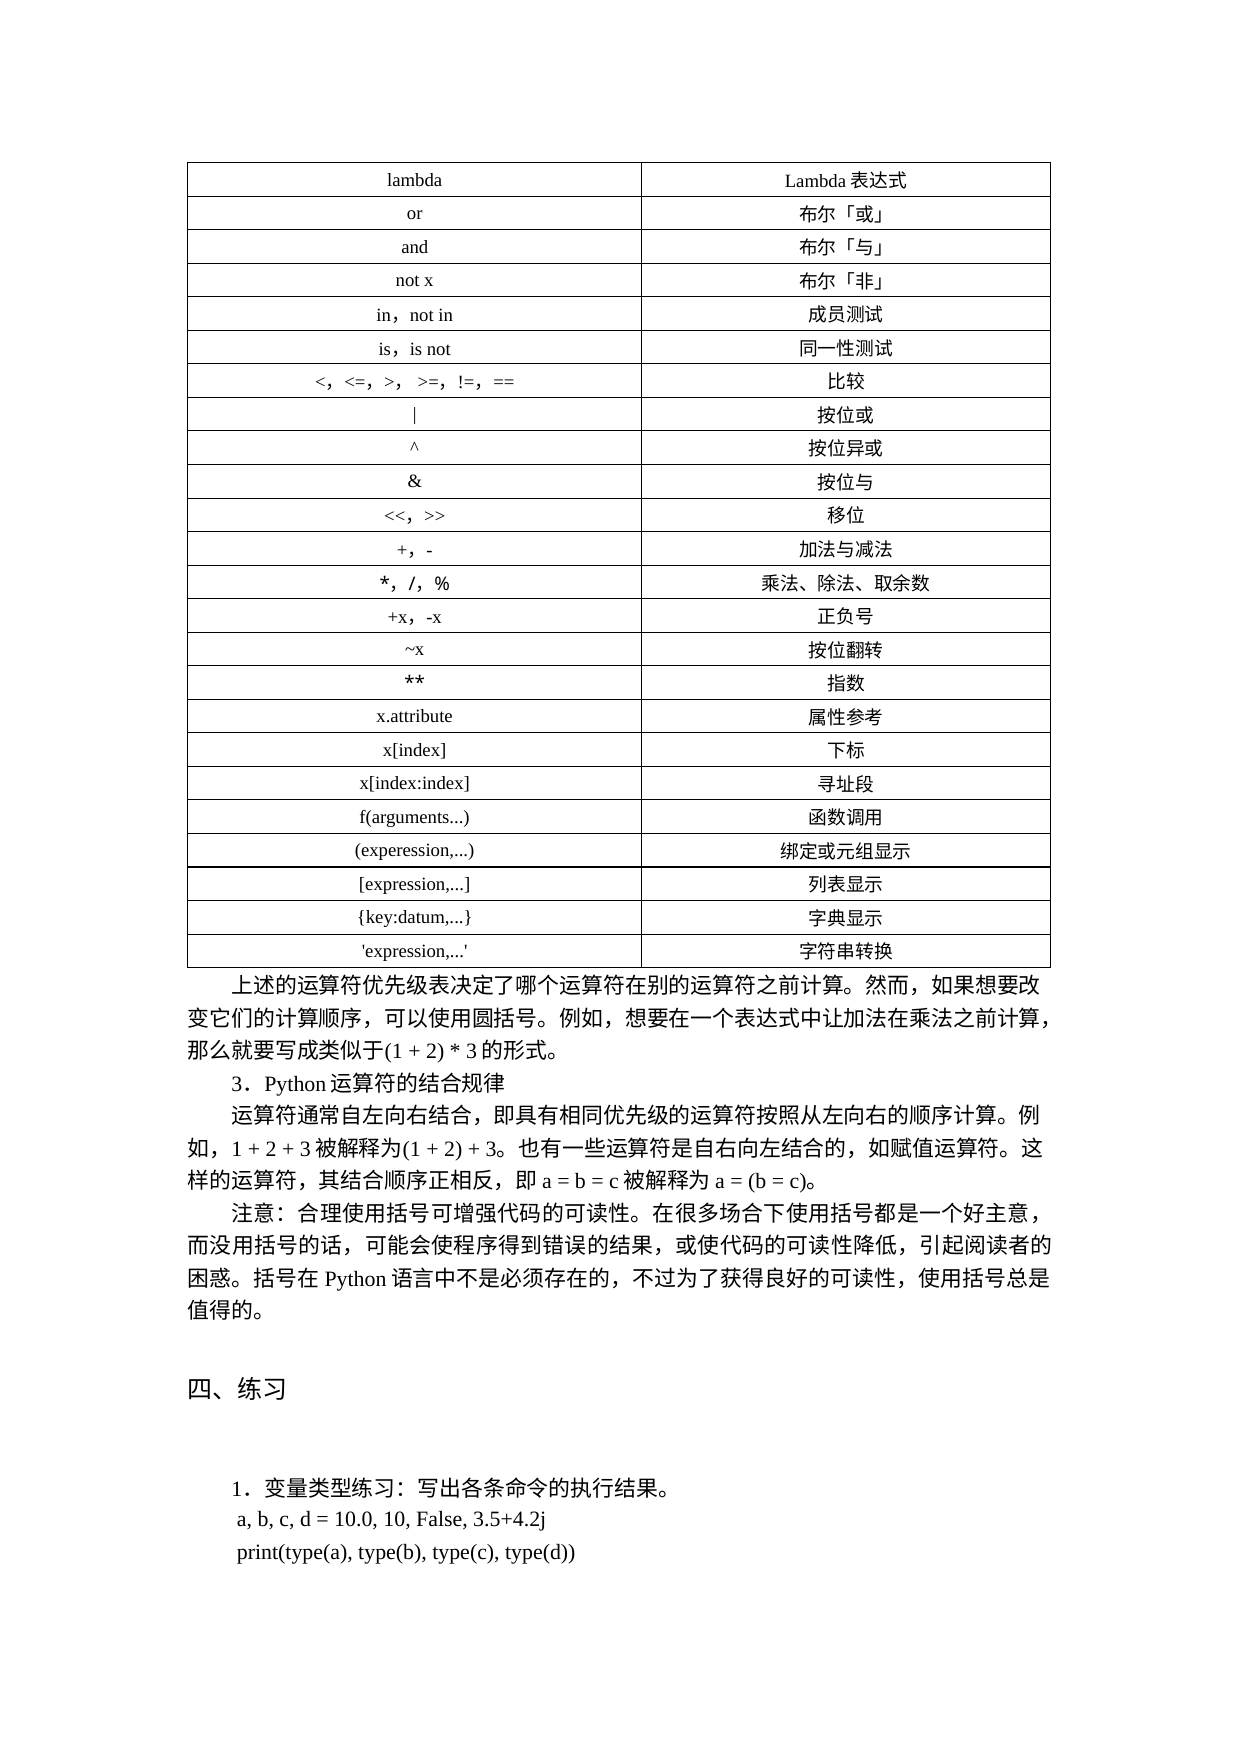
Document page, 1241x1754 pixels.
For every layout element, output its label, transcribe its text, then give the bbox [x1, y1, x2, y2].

text a, b, c, d = 10.0, 10, False, 3.5+4.2j [187, 1503, 1053, 1535]
table_cell ~x [188, 633, 641, 665]
table_cell x.attribute [188, 700, 641, 732]
table_cell 字典显示 [642, 901, 1050, 933]
table_cell <，<=，>， >=，!=，== [188, 364, 641, 397]
table_cell 按位异或 [642, 431, 1050, 464]
text 3．Python运算符的结合规律 [187, 1066, 1053, 1098]
table_cell 列表显示 [642, 868, 1050, 900]
text 运算符通常自左向右结合，即具有相同优先级的运算符按照从左向右的顺序计算。例如，1 + 2 + 3被解释为(1 + 2) + 3。也有一些运算符是自右向左结合的，如赋值运算符。这样的运算符，其结合顺序正相反，即a = b = c被解释为a = (b = c)。 [187, 1098, 1053, 1196]
text 注意：合理使用括号可增强代码的可读性。在很多场合下使用括号都是一个好主意，而没用括号的话，可能会使程序得到错误的结果，或使代码的可读性降低，引起阅读者的困惑。括号在Python语言中不是必须存在的，不过为了获得良好的可读性，使用括号总是值得的。 [187, 1196, 1053, 1326]
table_cell ^ [188, 431, 641, 464]
table_cell +x，-x [188, 599, 641, 632]
table_cell 加法与减法 [642, 532, 1050, 564]
table_cell and [188, 230, 641, 263]
table_cell 属性参考 [642, 700, 1050, 732]
table_cell {key:datum,...} [188, 901, 641, 933]
table_cell 字符串转换 [642, 935, 1050, 967]
table_cell 按位或 [642, 398, 1050, 430]
table_cell 正负号 [642, 599, 1050, 632]
table_cell not x [188, 264, 641, 296]
text print(type(a), type(b), type(c), type(d)) [187, 1535, 1053, 1568]
subtitle 四、练习 [187, 1355, 1053, 1420]
table_cell f(arguments...) [188, 800, 641, 833]
table_cell or [188, 197, 641, 229]
table_cell 同一性测试 [642, 331, 1050, 363]
table_cell ** [188, 666, 641, 699]
table_cell | [188, 398, 641, 430]
table_cell 布尔「与」 [642, 230, 1050, 263]
table_cell 下标 [642, 733, 1050, 766]
table_cell 成员测试 [642, 297, 1050, 330]
table_cell 布尔「或」 [642, 197, 1050, 229]
table_cell x[index] [188, 733, 641, 766]
table_cell is，is not [188, 331, 641, 363]
table_cell 按位与 [642, 465, 1050, 497]
table_cell in，not in [188, 297, 641, 330]
table_cell 'expression,...' [188, 935, 641, 967]
table_cell +，- [188, 532, 641, 564]
text 上述的运算符优先级表决定了哪个运算符在别的运算符之前计算。然而，如果想要改变它们的计算顺序，可以使用圆括号。例如，想要在一个表达式中让加法在乘法之前计算，那么就要写成类似于(1 + 2) * 3的形式。 [187, 968, 1053, 1066]
table_cell & [188, 465, 641, 497]
table_cell lambda [188, 163, 641, 196]
table_cell 按位翻转 [642, 633, 1050, 665]
table_cell Lambda 表达式 [642, 163, 1050, 196]
table_cell 寻址段 [642, 767, 1050, 799]
table_cell 比较 [642, 364, 1050, 397]
table_cell *，/，% [188, 566, 641, 598]
table_cell [expression,...] [188, 868, 641, 900]
text 1．变量类型练习：写出各条命令的执行结果。 [187, 1470, 1053, 1503]
table_cell 乘法、除法、取余数 [642, 566, 1050, 598]
table_cell 绑定或元组显示 [642, 834, 1050, 866]
table_cell 移位 [642, 499, 1050, 531]
table_cell 指数 [642, 666, 1050, 699]
table_cell 布尔「非」 [642, 264, 1050, 296]
table_cell x[index:index] [188, 767, 641, 799]
table_cell (experession,...) [188, 834, 641, 866]
table_cell <<，>> [188, 499, 641, 531]
table_cell 函数调用 [642, 800, 1050, 833]
